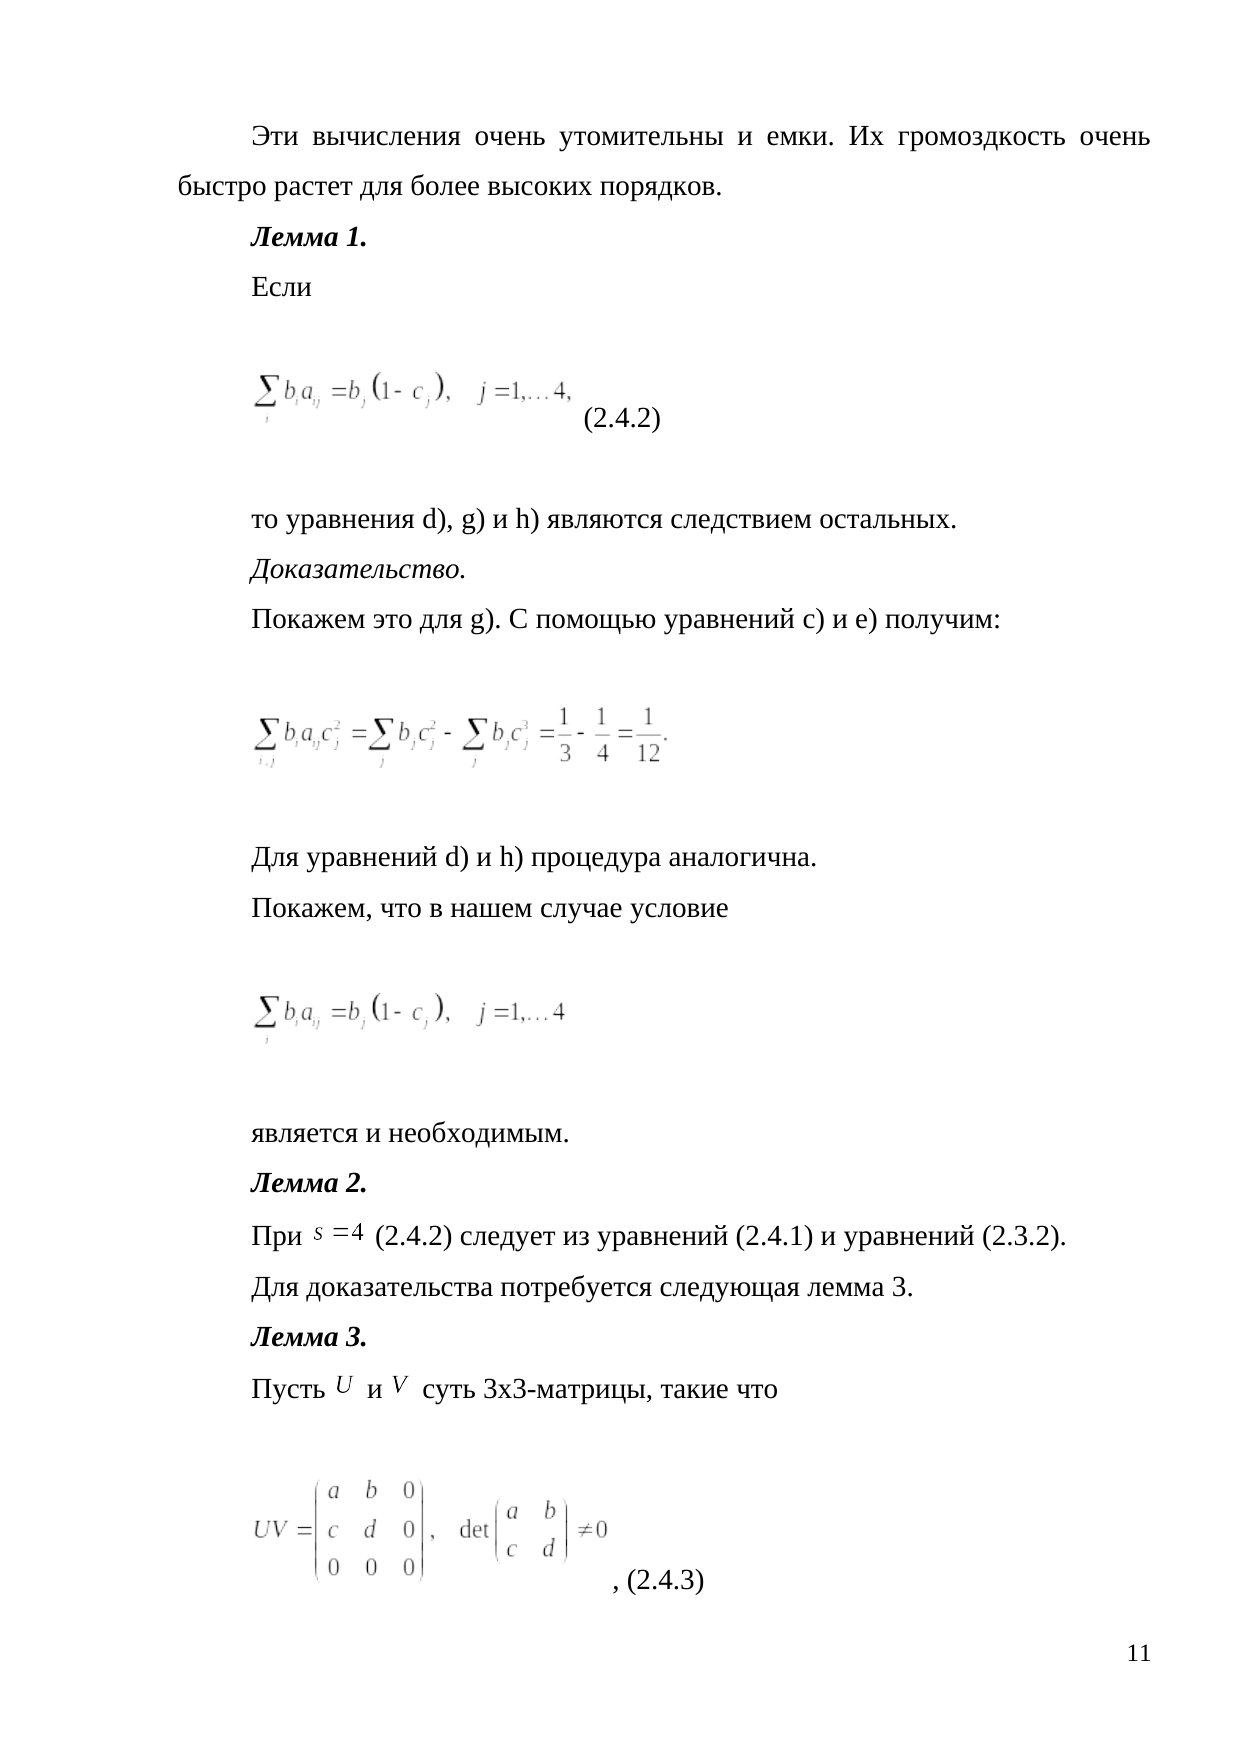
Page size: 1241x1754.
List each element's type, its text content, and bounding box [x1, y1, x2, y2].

text Лемма 2. [177, 1166, 1152, 1199]
text Покажем это для g). C помощью уравнений c) и e) получим: [177, 601, 1152, 635]
text Для уравнений d) и h) процедура аналогична. [177, 839, 1152, 873]
text Лемма 1. [177, 219, 1152, 252]
text Эти вычисления очень утомительны и емки. Их громоздкость очень быстро растет для более высоких порядков. [177, 118, 1152, 202]
text Доказательство. [177, 551, 1152, 585]
text Пусть и суть 3x3-матрицы, такие что [177, 1369, 1152, 1405]
text , (2.4.3) [177, 1472, 1152, 1596]
text Для доказательства потребуется следующая лемма 3. [177, 1269, 1152, 1302]
text является и необходимым. [177, 1115, 1152, 1149]
text При (2.4.2) следует из уравнений (2.4.1) и уравнений (2.3.2). [177, 1216, 1152, 1252]
text Лемма 3. [177, 1319, 1152, 1352]
text Если [177, 269, 1152, 303]
text (2.4.2) [177, 370, 1152, 434]
text то уравнения d), g) и h) являются следствием остальных. [177, 501, 1152, 534]
text Покажем, что в нашем случае условие [177, 890, 1152, 923]
